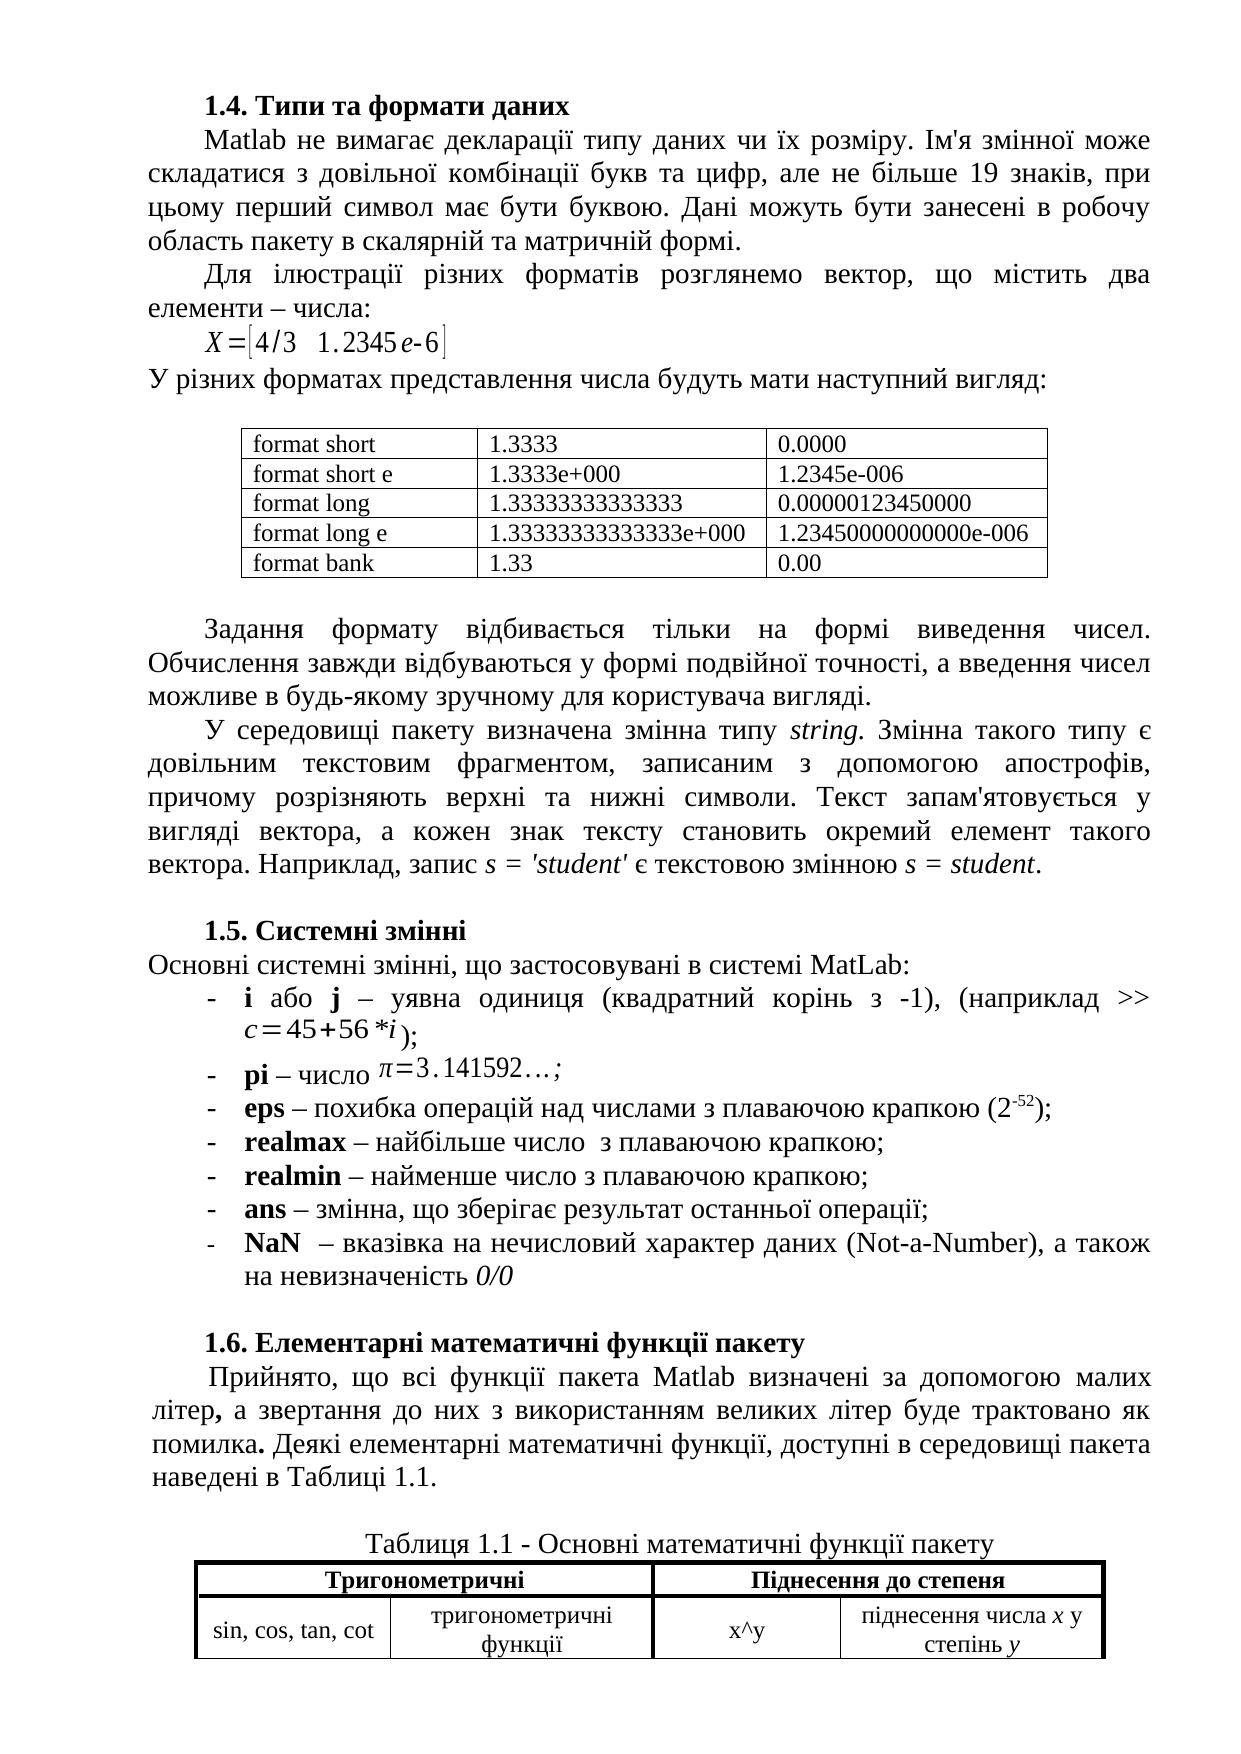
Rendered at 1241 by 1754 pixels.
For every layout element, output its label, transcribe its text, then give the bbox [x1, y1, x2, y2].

text Для ілюстрації різних форматів розглянемо вектор, що містить два елементи – числа: [148, 256, 1152, 323]
table_cell тригонометричні функції [391, 1598, 651, 1658]
table_cell 1.23450000000000e-006 [767, 518, 1047, 547]
table_cell піднесення числа х у степінь y [841, 1598, 1101, 1658]
table_cell 1.2345e-006 [767, 459, 1047, 487]
table_header 1.3333 [478, 429, 766, 458]
table_cell format long e [242, 518, 477, 547]
table_cell x^y [655, 1598, 840, 1658]
text Основні системні змінні, що застосовувані в системі MatLab: [148, 947, 1152, 980]
list realmax – найбільше число з плаваючою крапкою; [207, 1124, 1152, 1158]
text 1.5. Системні змінні [148, 913, 1152, 947]
text У різних форматах представлення числа будуть мати наступний вигляд: [148, 361, 1152, 394]
table_cell 1.3333e+000 [478, 459, 766, 487]
subtitle Таблиця 1.1 - Основні математичні функції пакету [152, 1527, 1152, 1560]
list realmin – найменше число з плаваючою крапкою; [207, 1158, 1152, 1191]
table_cell 1.33 [478, 548, 766, 577]
table_cell sin, cos, tan, cot [198, 1595, 390, 1658]
table_cell 1.33333333333333e+000 [478, 518, 766, 547]
list eps – похибка операцій над числами з плаваючою крапкою (2-52); [207, 1091, 1152, 1124]
text 1.4. Типи та формати даних [148, 88, 1152, 122]
table_cell 1.33333333333333 [478, 489, 766, 517]
table_header format short [242, 429, 477, 458]
text Прийнято, що всі функції пакета Маtlab визначені за допомогою малих літер, а звертання до них з використанням великих літер буде трактовано як помилка. Деякі елементарні математичні функції, доступні в середовищі пакета наведені в Таблиці 1.1. [152, 1359, 1152, 1493]
table_cell format long [242, 489, 477, 517]
list ans – змінна, що зберігає результат останньої операції; [207, 1191, 1152, 1225]
table_cell format short e [242, 459, 477, 487]
list і або j – уявна одиниця (квадратний корінь з -1), (наприклад >> ); [207, 980, 1152, 1051]
text Задання формату відбивається тільки на формі виведення чисел. Обчислення завжди відбуваються у формі подвійної точності, а введення чисел можливе в будь-якому зручному для користувача вигляді. [148, 611, 1152, 712]
list pi – число [207, 1051, 1152, 1091]
table_header Тригонометричні [198, 1565, 651, 1593]
table_header Піднесення до степеня [655, 1565, 1101, 1593]
table_cell 0.00 [767, 548, 1047, 577]
text У середовищі пакету визначена змінна типу string. Змінна такого типу є довільним текстовим фрагментом, записаним з допомогою апострофів, причому розрізняють верхні та нижні символи. Текст запам'ятовується у вигляді вектора, а кожен знак тексту становить окремий елемент такого вектора. Наприклад, запис s = 'student' є текстовою змінною s = student. [148, 712, 1152, 880]
table_header 0.0000 [767, 429, 1047, 458]
text 1.6. Елементарні математичні функції пакету [148, 1325, 1152, 1359]
text Маtlab не вимагає декларації типу даних чи їх розміру. Ім'я змінної може складатися з довільної комбінації букв та цифр, але не більше 19 знаків, при цьому перший символ має бути буквою. Дані можуть бути занесені в робочу область пакету в скалярній та матричній формі. [148, 122, 1152, 256]
list NaN – вказівка на нечисловий характер даних (Not-a-Number), а також на невизначеність 0/0 [207, 1225, 1152, 1292]
table_cell format bank [242, 548, 477, 577]
table_cell 0.00000123450000 [767, 489, 1047, 517]
